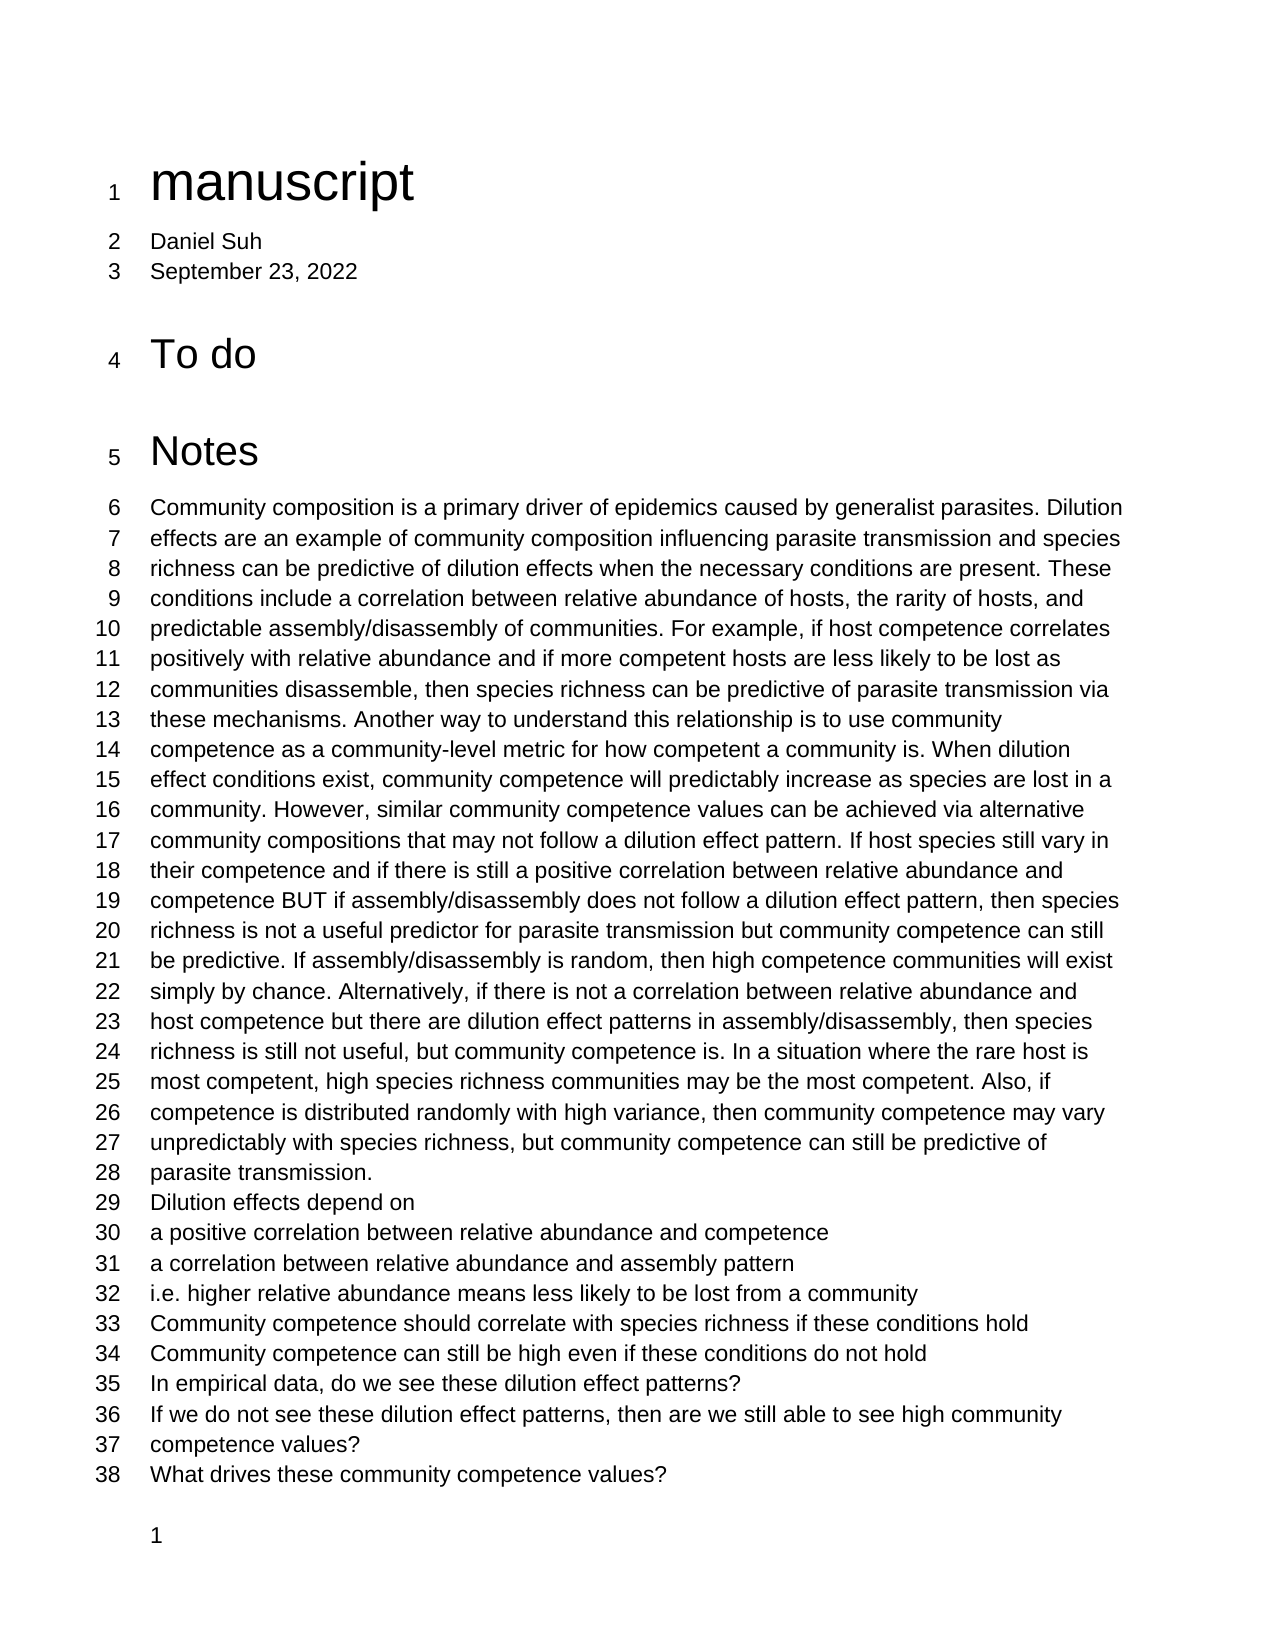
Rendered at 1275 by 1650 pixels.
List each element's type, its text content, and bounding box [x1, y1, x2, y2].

title manuscript [150, 150, 1125, 212]
subtitle Notes [150, 427, 1125, 474]
subtitle To do [150, 330, 1125, 378]
